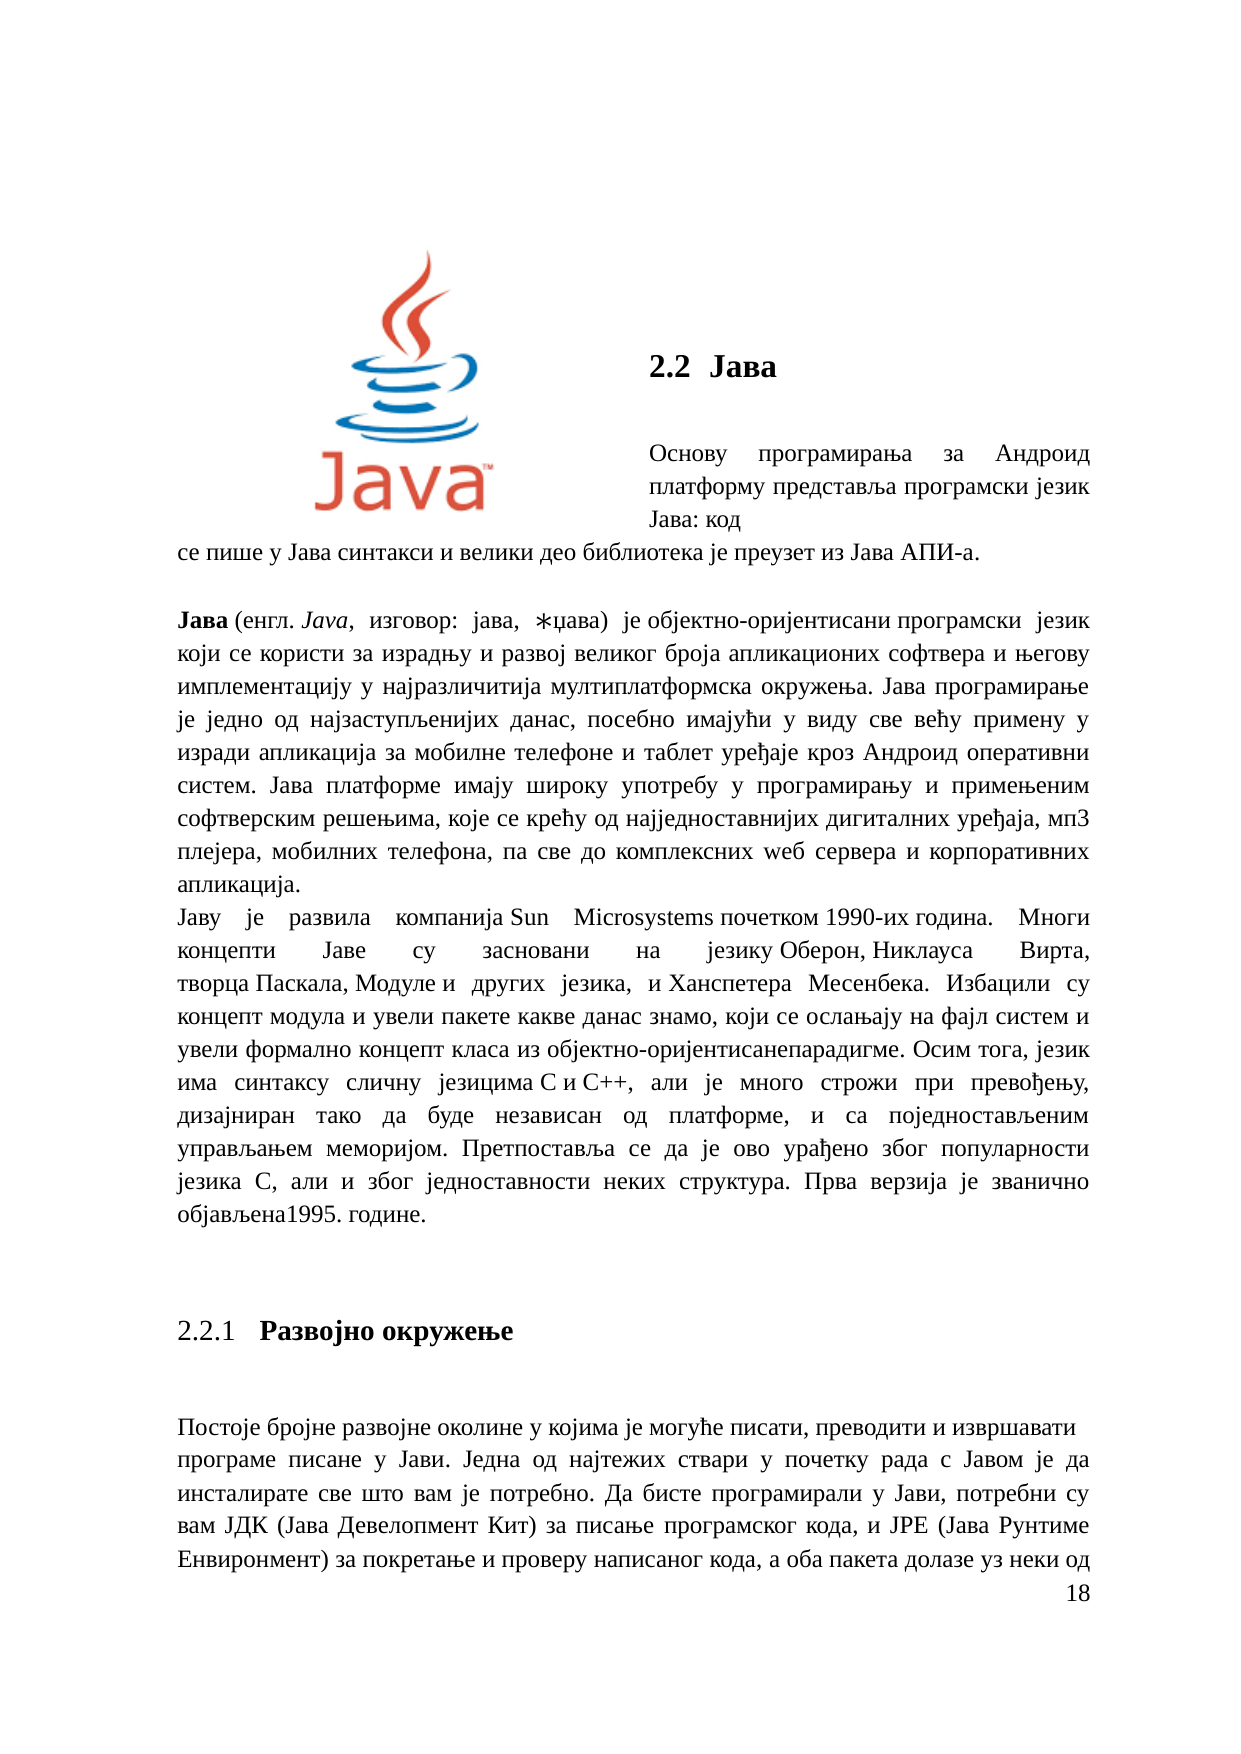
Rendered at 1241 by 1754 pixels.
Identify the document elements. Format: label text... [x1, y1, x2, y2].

text Јаву је развила компанија Sun Microsystems почетком 1990-их година. Многи концепти Јаве су засновани на језику Оберон, Никлауса Вирта, творца Паскала, Модуле и других језика, и Ханспетера Месенбека. Избацили су концепт модула и увели пакете какве данас знамо, који се ослањају на фајл систем и увели формално концепт класа из објектно-оријентисанепарадигме. Осим тога, језик има синтаксу сличну језицима C и C++, али је много строжи при превођењу, дизајниран тако да буде независан од платформе, и са поједностављеним управљањем меморијом. Претпоставља се да је ово урађено због популарности језика C, али и због једноставности неких структура. Прва верзија је званично објављена1995. године. [177, 931, 1090, 1001]
text Постоје бројне развојне околине у којима је могуће писати, преводити и извршавати [177, 1412, 1090, 1440]
subtitle Развојно окружење [177, 1313, 1090, 1346]
subtitle Јава [630, 347, 1090, 385]
text Основу програмирања за Андроид платформу представља програмски језик Јава: код [177, 438, 1090, 533]
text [177, 1444, 1090, 1572]
picture [177, 244, 630, 517]
text Јава (енгл. Java, изговор: јава, ∗џава) је објектно-оријентисани програмски језик који се користи за израдњу и развој великог броја апликационих софтвера и његову имплементацију у најразличитија мултиплатформска окружења. Јава програмирање је једно од најзаступљенијих данас, посебно имајући у виду све већу примену у изради апликација за мобилне телефоне и таблет уређаје кроз Андроид оперативни систем. Јава платформе имају широку употребу у програмирању и примењеним софтверским решењима, које се крећу од најједноставнијих дигиталних уређаја, мп3 плејера, мобилних телефона, па све до комплексних wеб сервера и корпоративних апликација. [177, 633, 1090, 898]
text се пише у Јава синтакси и велики део библиотека је преузет из Јава АПИ-а. [177, 537, 1090, 566]
